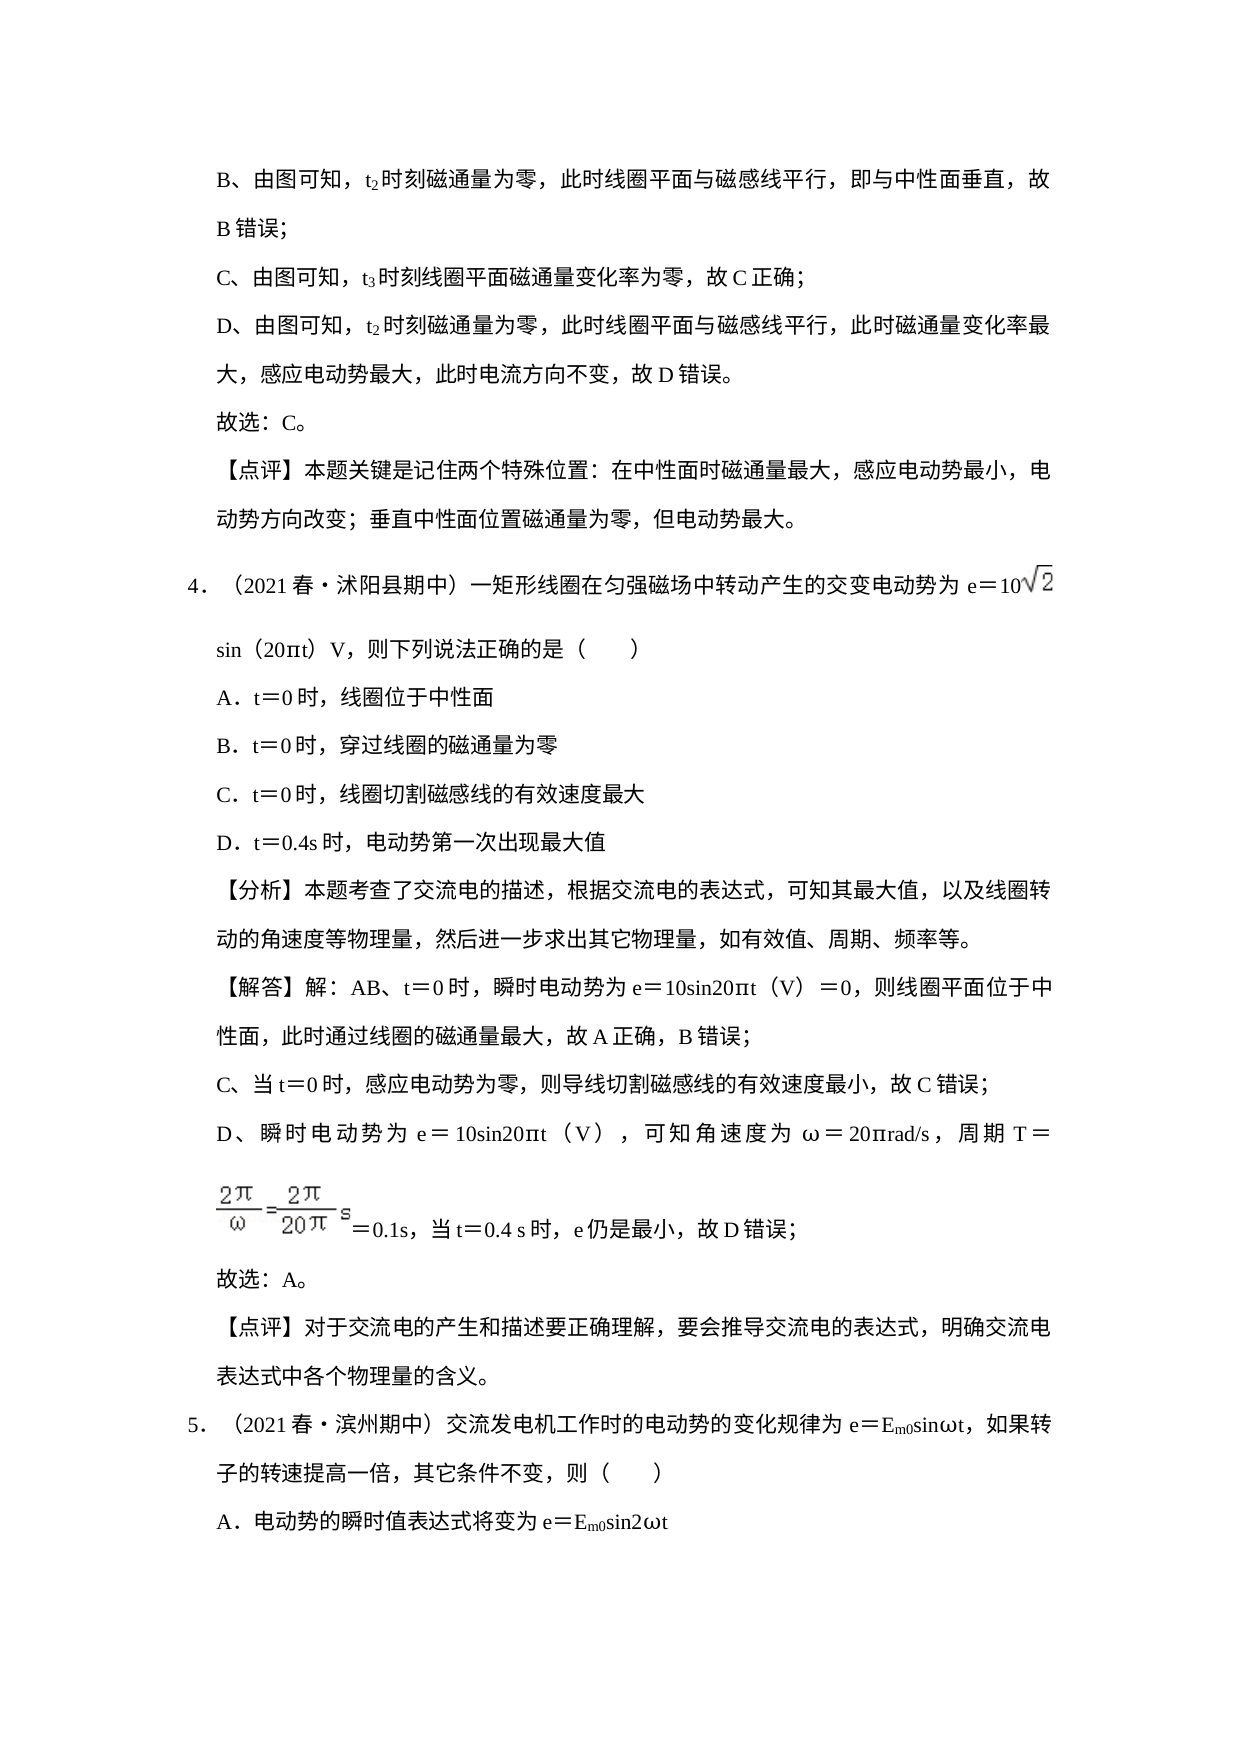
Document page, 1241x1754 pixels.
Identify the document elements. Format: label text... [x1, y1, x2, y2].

picture [1021, 565, 1053, 594]
text 4．（2021春•沭阳县期中）一矩形线圈在匀强磁场中转动产生的交变电动势为e＝10sin（20πt）V，则下列说法正确的是（ ） [187, 550, 1053, 664]
text B、由图可知，t2时刻磁通量为零，此时线圈平面与磁感线平行，即与中性面垂直，故B错误； [216, 162, 1053, 243]
text C、当t＝0时，感应电动势为零，则导线切割磁感线的有效速度最小，故C错误； [216, 1067, 1053, 1099]
text C．t＝0时，线圈切割磁感线的有效速度最大 [187, 776, 1053, 809]
text D、由图可知，t2时刻磁通量为零，此时线圈平面与磁感线平行，此时磁通量变化率最大，感应电动势最大，此时电流方向不变，故D错误。 [216, 307, 1053, 389]
text 【点评】对于交流电的产生和描述要正确理解，要会推导交流电的表达式，明确交流电表达式中各个物理量的含义。 [216, 1309, 1053, 1391]
text 【分析】本题考查了交流电的描述，根据交流电的表达式，可知其最大值，以及线圈转动的角速度等物理量，然后进一步求出其它物理量，如有效值、周期、频率等。 [216, 873, 1053, 954]
picture [216, 1182, 351, 1237]
text 【解答】解：AB、t＝0时，瞬时电动势为e＝10sin20πt（V）＝0，则线圈平面位于中性面，此时通过线圈的磁通量最大，故A正确，B错误； [216, 970, 1053, 1051]
text 5．（2021春•滨州期中）交流发电机工作时的电动势的变化规律为e＝Em0sinωt，如果转子的转速提高一倍，其它条件不变，则（ ） [187, 1407, 1053, 1488]
text D．t＝0.4s时，电动势第一次出现最大值 [187, 824, 1053, 857]
text C、由图可知，t3时刻线圈平面磁通量变化率为零，故C正确； [216, 259, 1053, 292]
text B．t＝0时，穿过线圈的磁通量为零 [187, 728, 1053, 760]
text A．电动势的瞬时值表达式将变为e＝Em0sin2ωt [187, 1504, 1053, 1536]
text A．t＝0时，线圈位于中性面 [187, 679, 1053, 712]
text 故选：C。 [216, 404, 1053, 437]
text 故选：A。 [216, 1261, 1053, 1294]
text D、瞬时电动势为e＝10sin20πt（V），可知角速度为ω＝20πrad/s，周期T＝＝0.1s，当t＝0.4 s时，e仍是最小，故D错误； [216, 1115, 1053, 1245]
text 【点评】本题关键是记住两个特殊位置：在中性面时磁通量最大，感应电动势最小，电动势方向改变；垂直中性面位置磁通量为零，但电动势最大。 [216, 453, 1053, 534]
